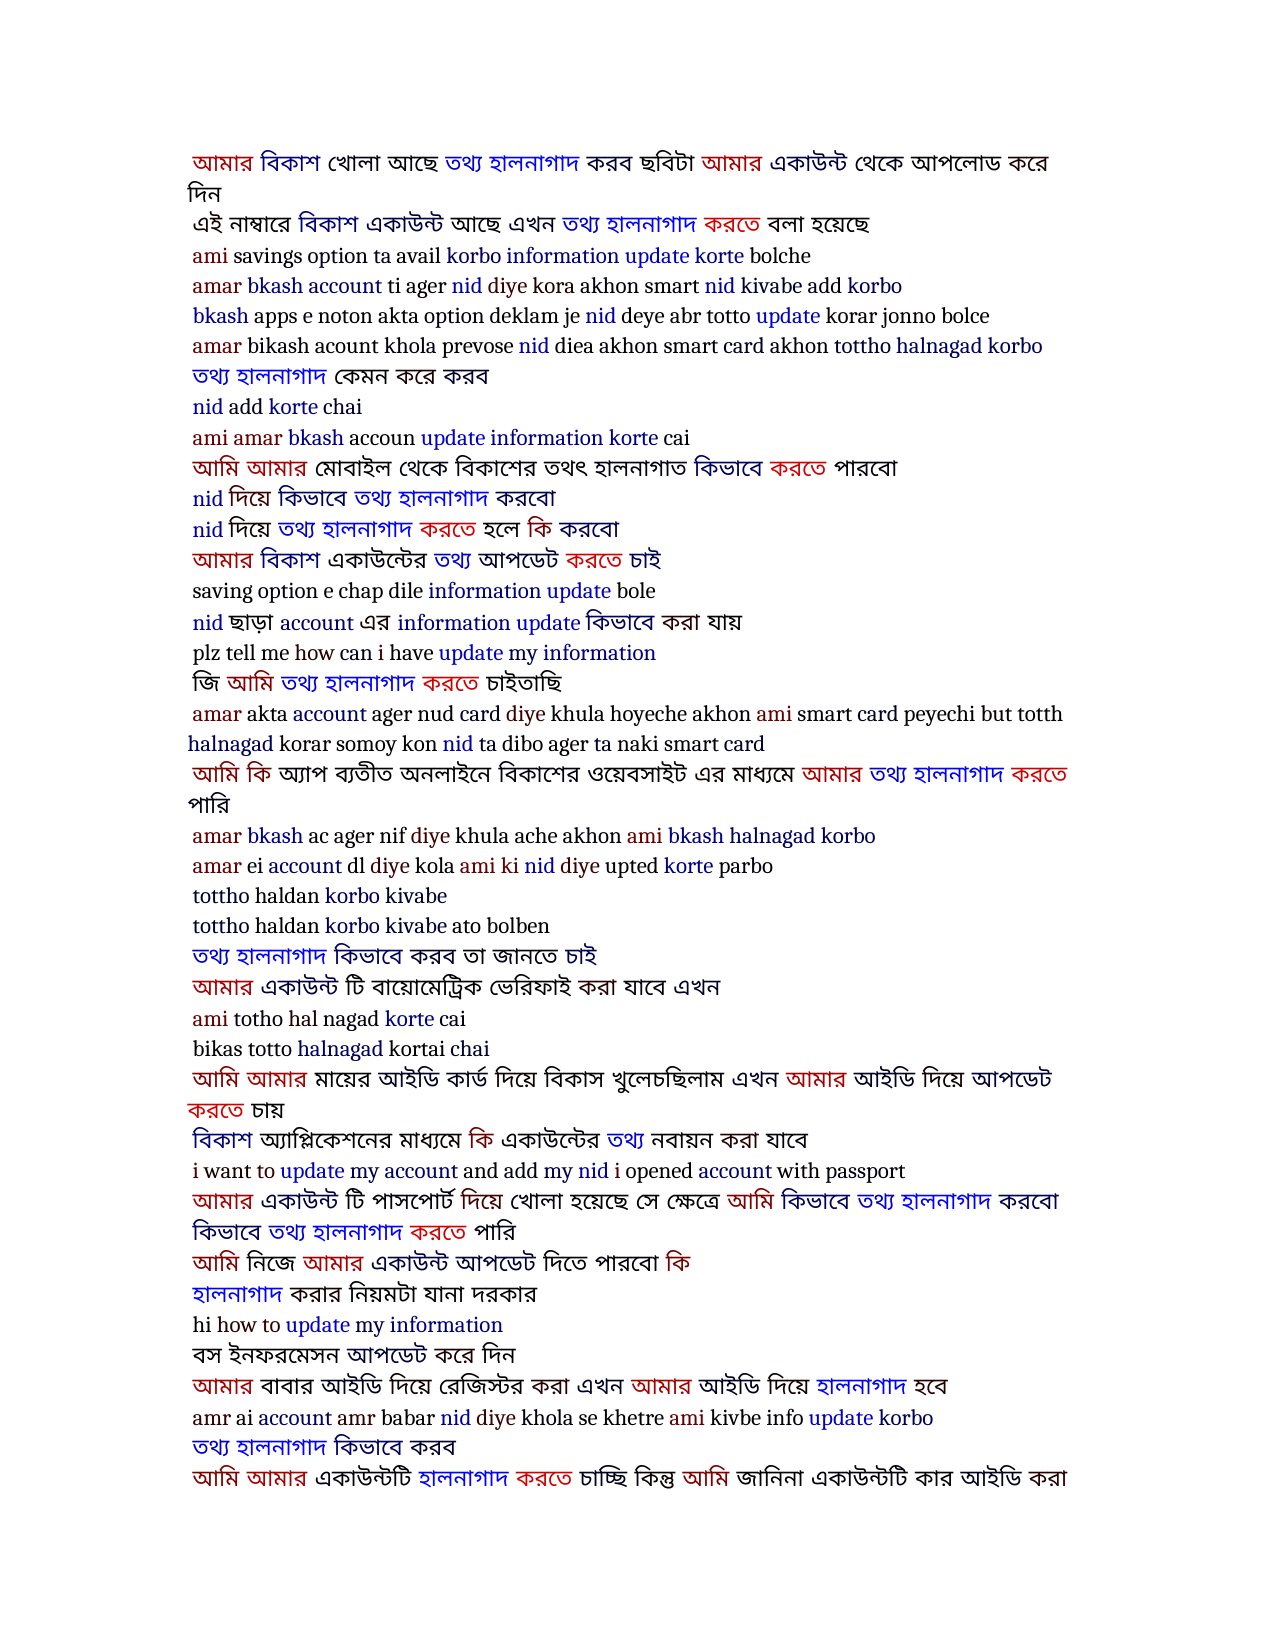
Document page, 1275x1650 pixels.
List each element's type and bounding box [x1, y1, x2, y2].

text [187, 150, 1087, 1492]
